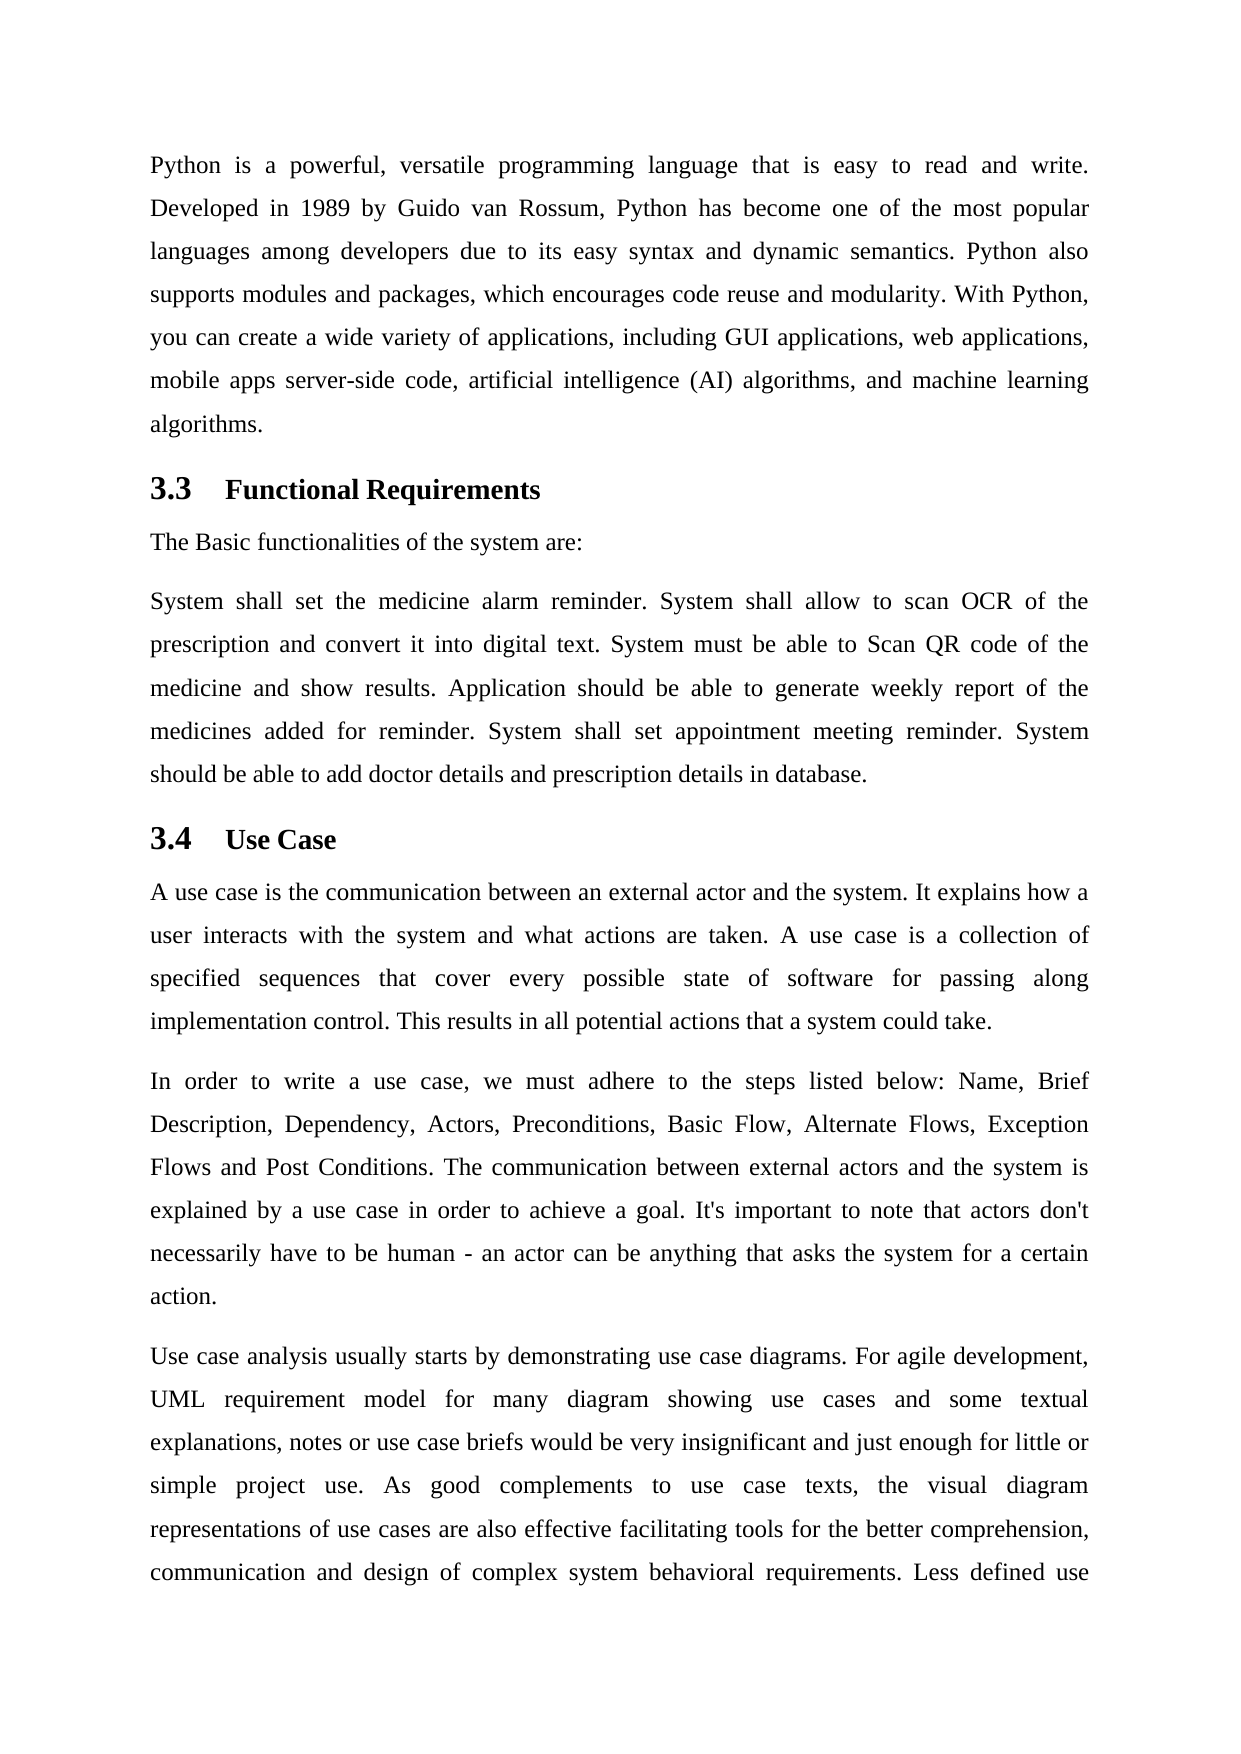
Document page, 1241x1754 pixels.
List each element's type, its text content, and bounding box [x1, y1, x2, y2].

text Python is a powerful, versatile programming language that is easy to read and write. Developed in 1989 by Guido van Rossum, Python has become one of the most popular languages among developers due to its easy syntax and dynamic semantics. Python also supports modules and packages, which encourages code reuse and modularity. With Python, you can create a wide variety of applications, including GUI applications, web applications, mobile apps server-side code, artificial intelligence (AI) algorithms, and machine learning algorithms. [150, 150, 1090, 437]
list Use Case [150, 819, 1090, 857]
list Functional Requirements [150, 468, 1090, 507]
text The Basic functionalities of the system are: [150, 527, 1090, 555]
text In order to write a use case, we must adhere to the steps listed below: Name, Brief Description, Dependency, Actors, Preconditions, Basic Flow, Alternate Flows, Exception Flows and Post Conditions. The communication between external actors and the system is explained by a use case in order to achieve a goal. It's important to note that actors don't necessarily have to be human - an actor can be anything that asks the system for a certain action. [150, 1066, 1090, 1310]
text A use case is the communication between an external actor and the system. It explains how a user interacts with the system and what actions are taken. A use case is a collection of specified sequences that cover every possible state of software for passing along implementation control. This results in all potential actions that a system could take. [150, 877, 1090, 1035]
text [150, 1341, 1090, 1586]
text System shall set the medicine alarm reminder. System shall allow to scan OCR of the prescription and convert it into digital text. System must be able to Scan QR code of the medicine and show results. Application should be able to generate weekly report of the medicines added for reminder. System shall set appointment meeting reminder. System should be able to add doctor details and prescription details in database. [150, 586, 1090, 788]
